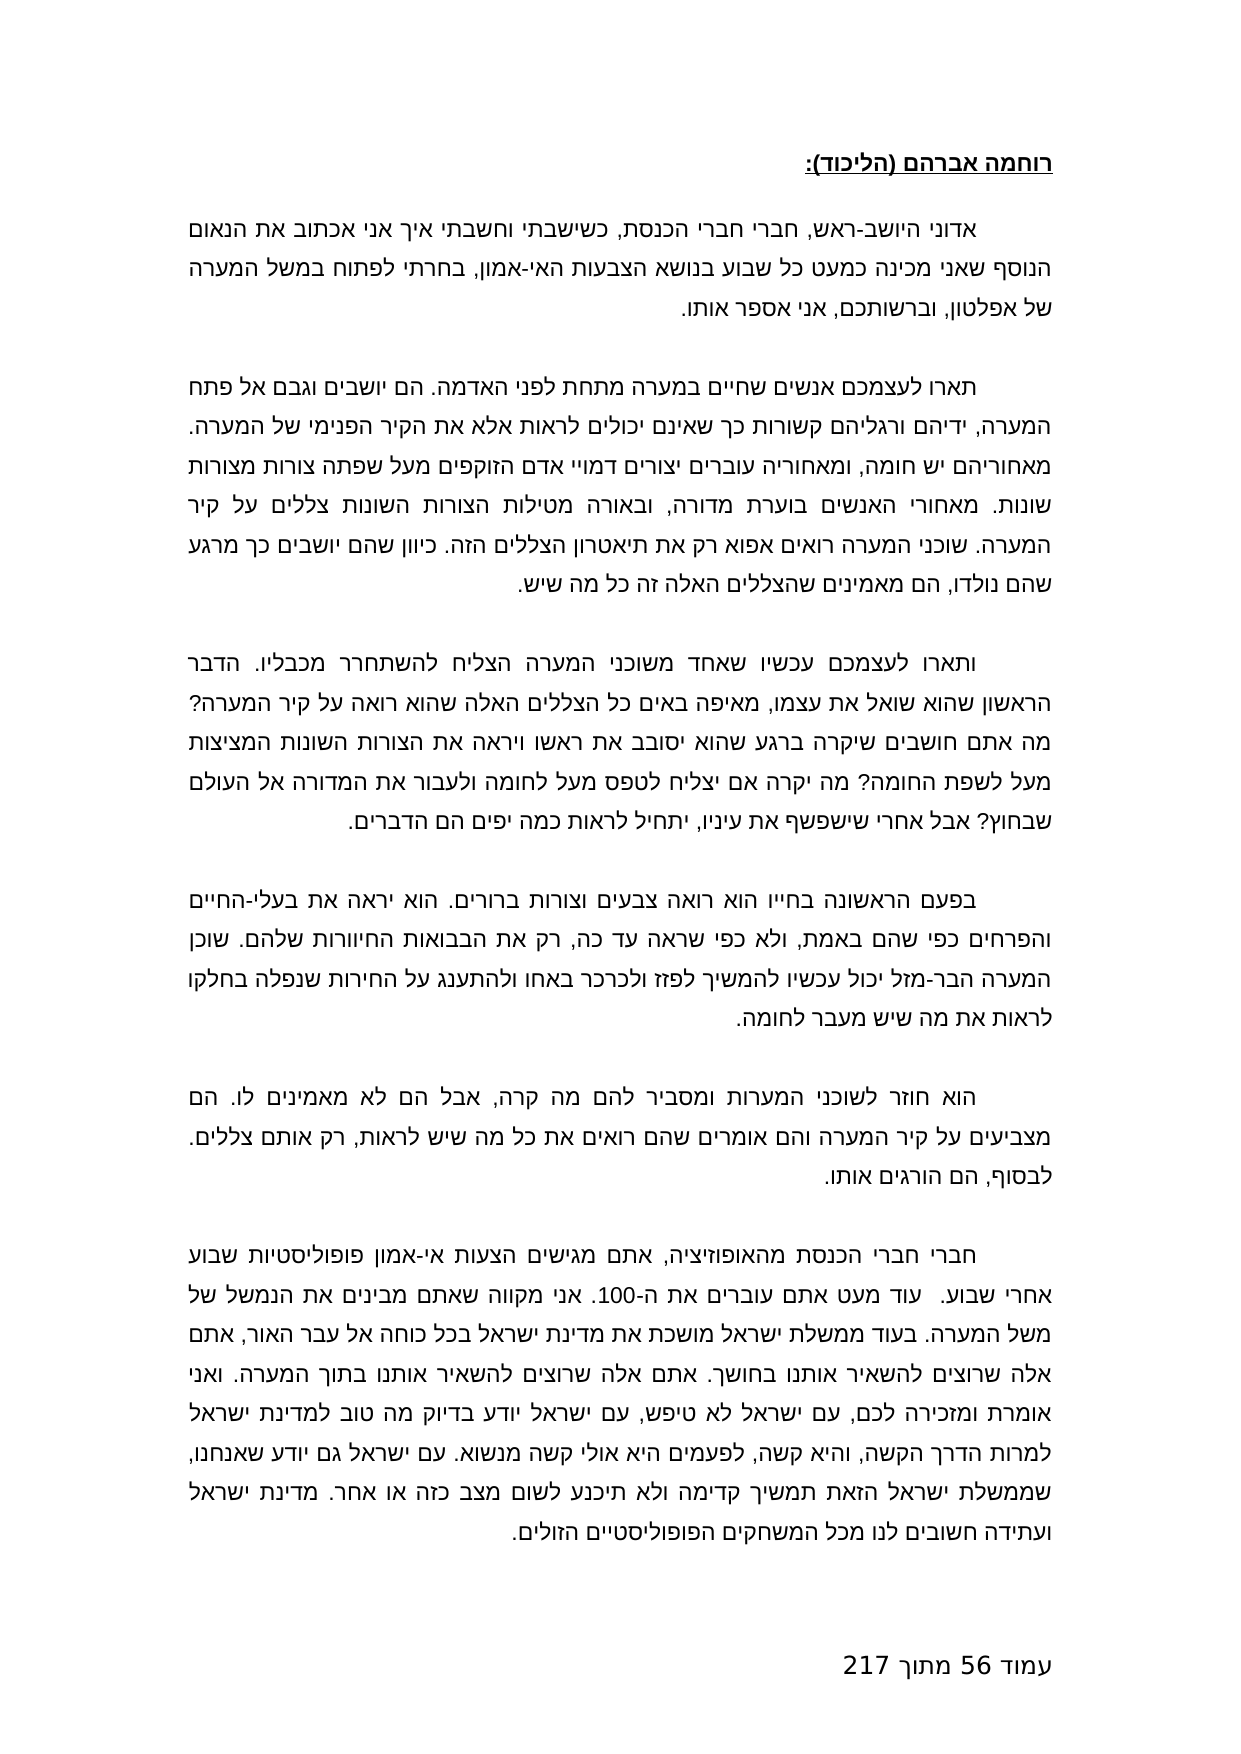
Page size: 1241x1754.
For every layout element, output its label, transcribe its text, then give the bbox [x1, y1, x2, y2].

text הוא חוזר לשוכני המערות ומסביר להם מה קרה, אבל הם לא מאמינים לו. הם מצביעים על קיר המערה והם אומרים שהם רואים את כל מה שיש לראות, רק אותם צללים. לבסוף, הם הורגים אותו. [187, 1084, 1053, 1190]
text ותארו לעצמכם עכשיו שאחד משוכני המערה הצליח להשתחרר מכבליו. הדבר הראשון שהוא שואל את עצמו, מאיפה באים כל הצללים האלה שהוא רואה על קיר המערה? מה אתם חושבים שיקרה ברגע שהוא יסובב את ראשו ויראה את הצורות השונות המציצות מעל לשפת החומה? מה יקרה אם יצליח לטפס מעל לחומה ולעבור את המדורה אל העולם שבחוץ? אבל אחרי שישפשף את עיניו, יתחיל לראות כמה יפים הם הדברים. [187, 650, 1053, 834]
text רוחמה אברהם (הליכוד): [187, 150, 1053, 176]
text תארו לעצמכם אנשים שחיים במערה מתחת לפני האדמה. הם יושבים וגבם אל פתח המערה, ידיהם ורגליהם קשורות כך שאינם יכולים לראות אלא את הקיר הפנימי של המערה. מאחוריהם יש חומה, ומאחוריה עוברים יצורים דמויי אדם הזוקפים מעל שפתה צורות מצורות שונות. מאחורי האנשים בוערת מדורה, ובאורה מטילות הצורות השונות צללים על קיר המערה. שוכני המערה רואים אפוא רק את תיאטרון הצללים הזה. כיוון שהם יושבים כך מרגע שהם נולדו, הם מאמינים שהצללים האלה זה כל מה שיש. [187, 374, 1053, 597]
text אדוני היושב-ראש, חברי חברי הכנסת, כשישבתי וחשבתי איך אני אכתוב את הנאום הנוסף שאני מכינה כמעט כל שבוע בנושא הצבעות האי-אמון, בחרתי לפתוח במשל המערה של אפלטון, וברשותכם, אני אספר אותו. [187, 216, 1053, 321]
text חברי חברי הכנסת מהאופוזיציה, אתם מגישים הצעות אי-אמון פופוליסטיות שבוע אחרי שבוע. עוד מעט אתם עוברים את ה-100. אני מקווה שאתם מבינים את הנמשל של משל המערה. בעוד ממשלת ישראל מושכת את מדינת ישראל בכל כוחה אל עבר האור, אתם אלה שרוצים להשאיר אותנו בחושך. אתם אלה שרוצים להשאיר אותנו בתוך המערה. ואני אומרת ומזכירה לכם, עם ישראל לא טיפש, עם ישראל יודע בדיוק מה טוב למדינת ישראל למרות הדרך הקשה, והיא קשה, לפעמים היא אולי קשה מנשוא. עם ישראל גם יודע שאנחנו, שממשלת ישראל הזאת תמשיך קדימה ולא תיכנע לשום מצב כזה או אחר. מדינת ישראל ועתידה חשובים לנו מכל המשחקים הפופוליסטיים הזולים. [187, 1242, 1053, 1545]
text בפעם הראשונה בחייו הוא רואה צבעים וצורות ברורים. הוא יראה את בעלי-החיים והפרחים כפי שהם באמת, ולא כפי שראה עד כה, רק את הבבואות החיוורות שלהם. שוכן המערה הבר-מזל יכול עכשיו להמשיך לפזז ולכרכר באחו ולהתענג על החירות שנפלה בחלקו לראות את מה שיש מעבר לחומה. [187, 887, 1053, 1032]
